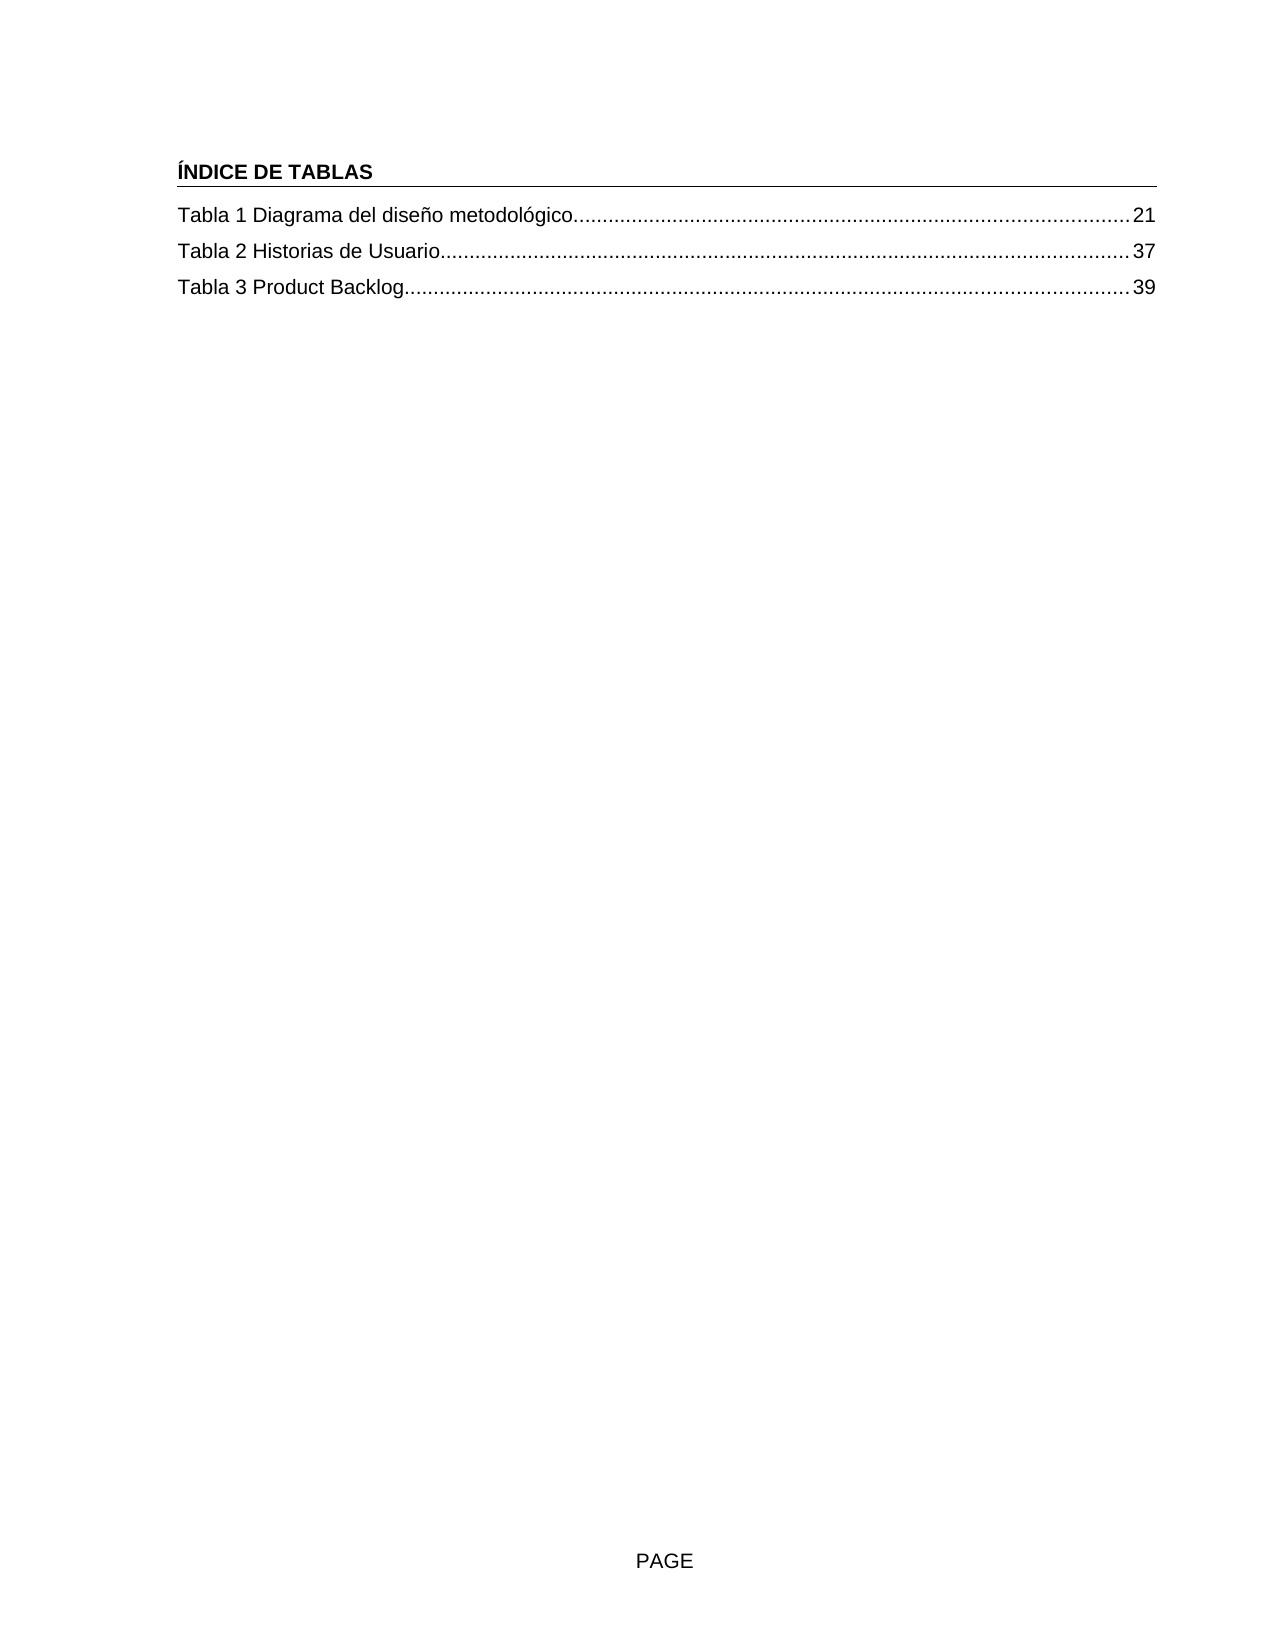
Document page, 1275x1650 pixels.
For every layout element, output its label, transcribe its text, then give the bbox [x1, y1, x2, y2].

text Tabla 3 Product Backlog 39 [177, 275, 1157, 299]
text Tabla 1 Diagrama del diseño metodológico. 21 [177, 203, 1157, 227]
subtitle ÍNDICE DE TABLAS [177, 160, 1157, 186]
text Tabla 2 Historias de Usuario 37 [177, 239, 1157, 263]
